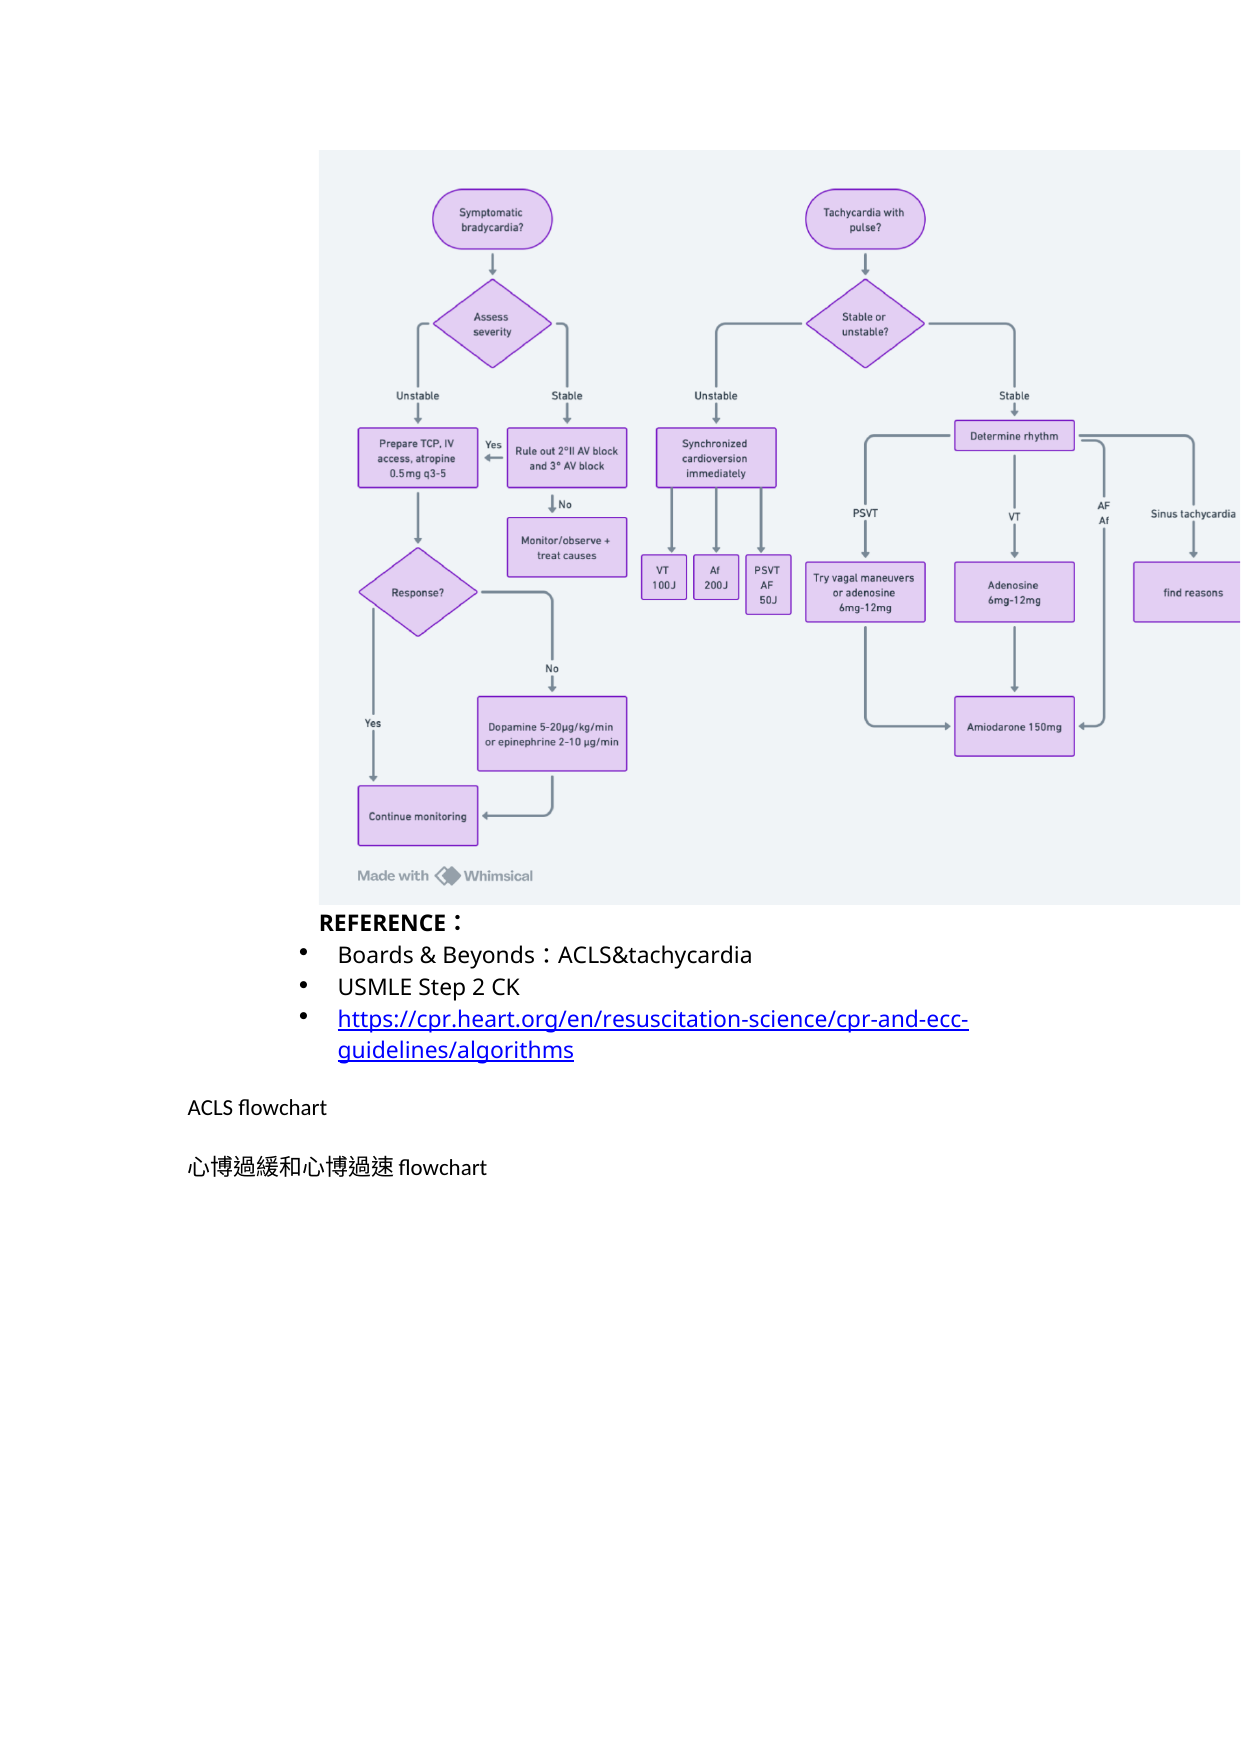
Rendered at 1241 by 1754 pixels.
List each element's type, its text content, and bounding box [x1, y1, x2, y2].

text ACLS flowchart [187, 1093, 1053, 1121]
list USMLE Step 2 CK [300, 971, 1053, 1003]
picture [318, 150, 1241, 905]
list Boards & Beyonds：ACLS&tachycardia [300, 938, 1053, 971]
text 心博過緩和心博過速flowchart [187, 1149, 1053, 1182]
text REFERENCE： [319, 905, 1053, 938]
list https://cpr.heart.org/en/resuscitation-science/cpr-and-ecc-guidelines/algorithms [300, 1003, 1053, 1065]
